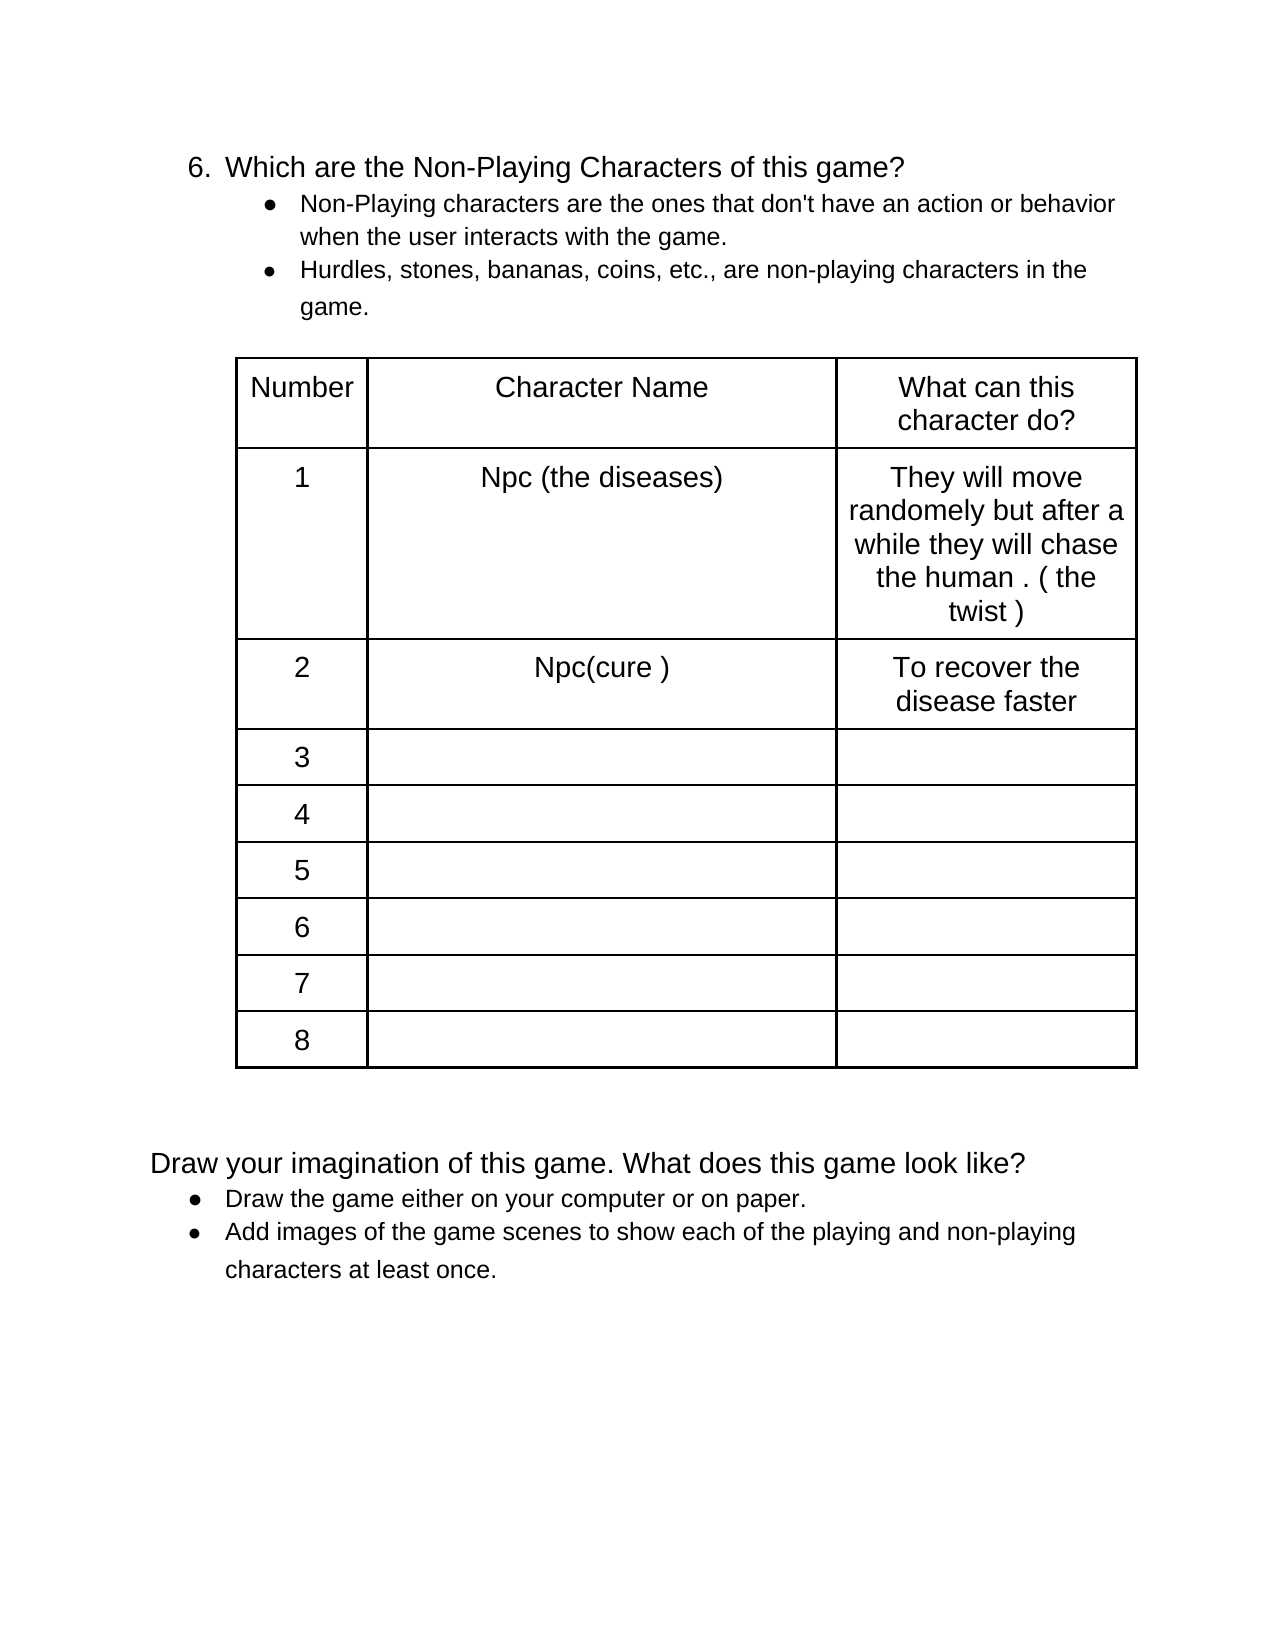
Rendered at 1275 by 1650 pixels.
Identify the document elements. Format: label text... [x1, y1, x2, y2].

table_cell Npc(cure ) [369, 640, 835, 728]
table_cell [838, 899, 1135, 953]
table_cell [838, 1012, 1135, 1066]
text Draw your imagination of this game. What does this game look like? [150, 1146, 1125, 1179]
table_cell 6 [238, 899, 366, 953]
table_cell [369, 786, 835, 841]
table_cell [838, 843, 1135, 897]
table_cell [838, 730, 1135, 784]
table_cell 8 [238, 1012, 366, 1066]
table_cell 4 [238, 786, 366, 841]
table_cell [369, 1012, 835, 1066]
table_header Character Name [369, 359, 835, 447]
table_cell [838, 956, 1135, 1010]
table_cell 3 [238, 730, 366, 784]
table_cell [838, 786, 1135, 841]
table_cell 5 [238, 843, 366, 897]
table_cell 1 [238, 449, 366, 638]
table_cell 7 [238, 956, 366, 1010]
table_cell [369, 899, 835, 953]
table_cell [369, 843, 835, 897]
table_cell 2 [238, 640, 366, 728]
list Hurdles, stones, bananas, coins, etc., are non-playing characters in the game. [262, 254, 1125, 322]
table_header What can this character do? [838, 359, 1135, 447]
list Which are the Non-Playing Characters of this game? [187, 150, 1125, 183]
list Add images of the game scenes to show each of the playing and non-playing characters at least once. [187, 1217, 1125, 1284]
list Non-Playing characters are the ones that don't have an action or behavior when the user interacts with the game. [262, 188, 1125, 250]
table_header Number [238, 359, 366, 447]
list Draw the game either on your computer or on paper. [187, 1184, 1125, 1213]
table_cell [369, 730, 835, 784]
table_cell To recover the disease faster [838, 640, 1135, 728]
table_cell They will move randomely but after a while they will chase the human . ( the twist ) [838, 449, 1135, 638]
table_cell Npc (the diseases) [369, 449, 835, 638]
table_cell [369, 956, 835, 1010]
